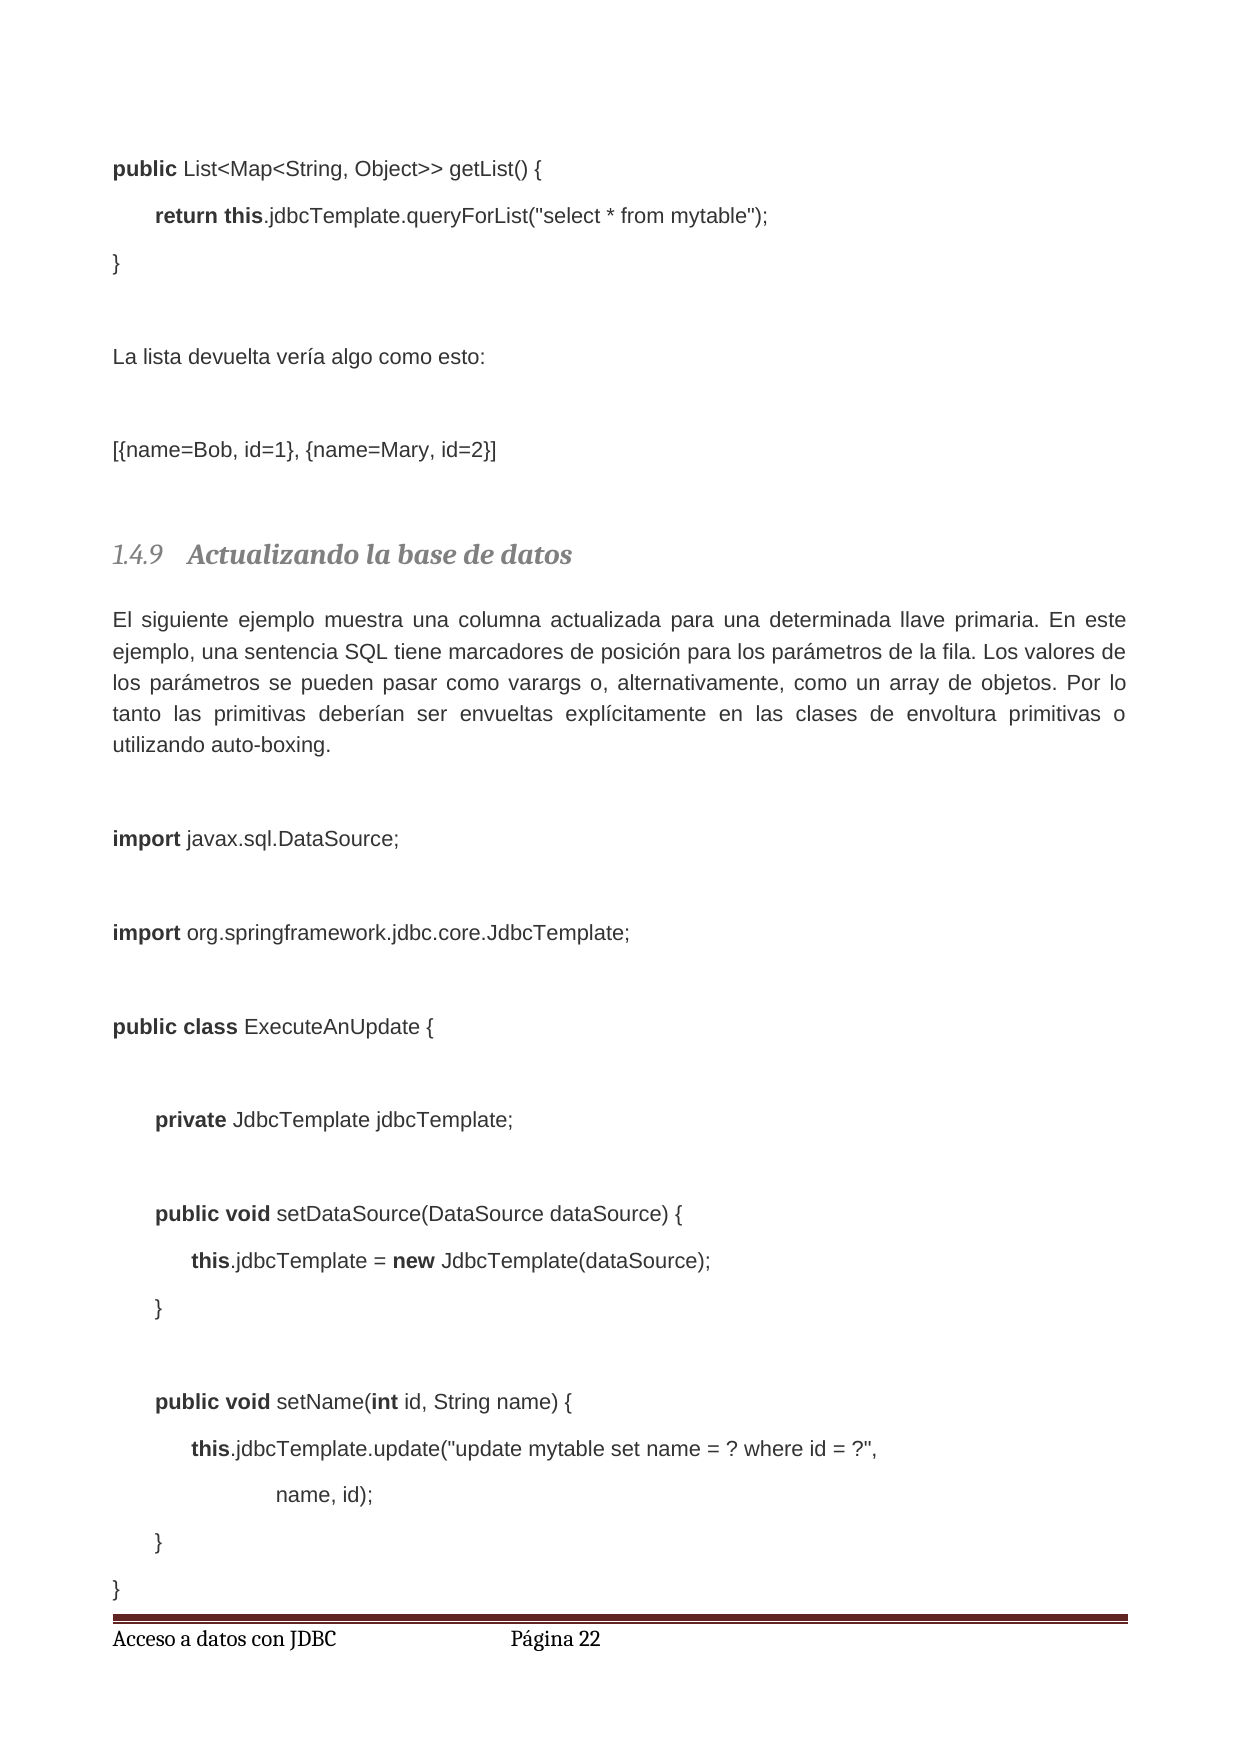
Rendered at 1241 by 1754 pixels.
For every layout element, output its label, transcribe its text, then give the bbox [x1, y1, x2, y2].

text import org.springframework.jdbc.core.JdbcTemplate; [112, 914, 1128, 945]
text import javax.sql.DataSource; [112, 820, 1128, 851]
text public void setDataSource(DataSource dataSource) { [112, 1195, 1128, 1226]
text private JdbcTemplate jdbcTemplate; [112, 1101, 1128, 1132]
text this.jdbcTemplate.update("update mytable set name = ? where id = ?", [112, 1429, 1128, 1461]
text } [112, 1570, 1128, 1601]
text El siguiente ejemplo muestra una columna actualizada para una determinada llave primaria. En este ejemplo, una sentencia SQL tiene marcadores de posición para los parámetros de la fila. Los valores de los parámetros se pueden pasar como varargs o, alternativamente, como un array de objetos. Por lo tanto las primitivas deberían ser envueltas explícitamente en las clases de envoltura primitivas o utilizando auto-boxing. [112, 601, 1128, 757]
text name, id); [112, 1476, 1128, 1507]
text public List<Map<String, Object>> getList() { [112, 150, 1128, 181]
text } [112, 1523, 1128, 1554]
text } [112, 244, 1128, 275]
subtitle Actualizando la base de datos [112, 538, 1128, 572]
text } [112, 1289, 1128, 1320]
text return this.jdbcTemplate.queryForList("select * from mytable"); [112, 197, 1128, 228]
text public void setName(int id, String name) { [112, 1382, 1128, 1414]
text this.jdbcTemplate = new JdbcTemplate(dataSource); [112, 1242, 1128, 1273]
text [{name=Bob, id=1}, {name=Mary, id=2}] [112, 431, 1128, 462]
text La lista devuelta vería algo como esto: [112, 337, 1128, 369]
text public class ExecuteAnUpdate { [112, 1007, 1128, 1039]
